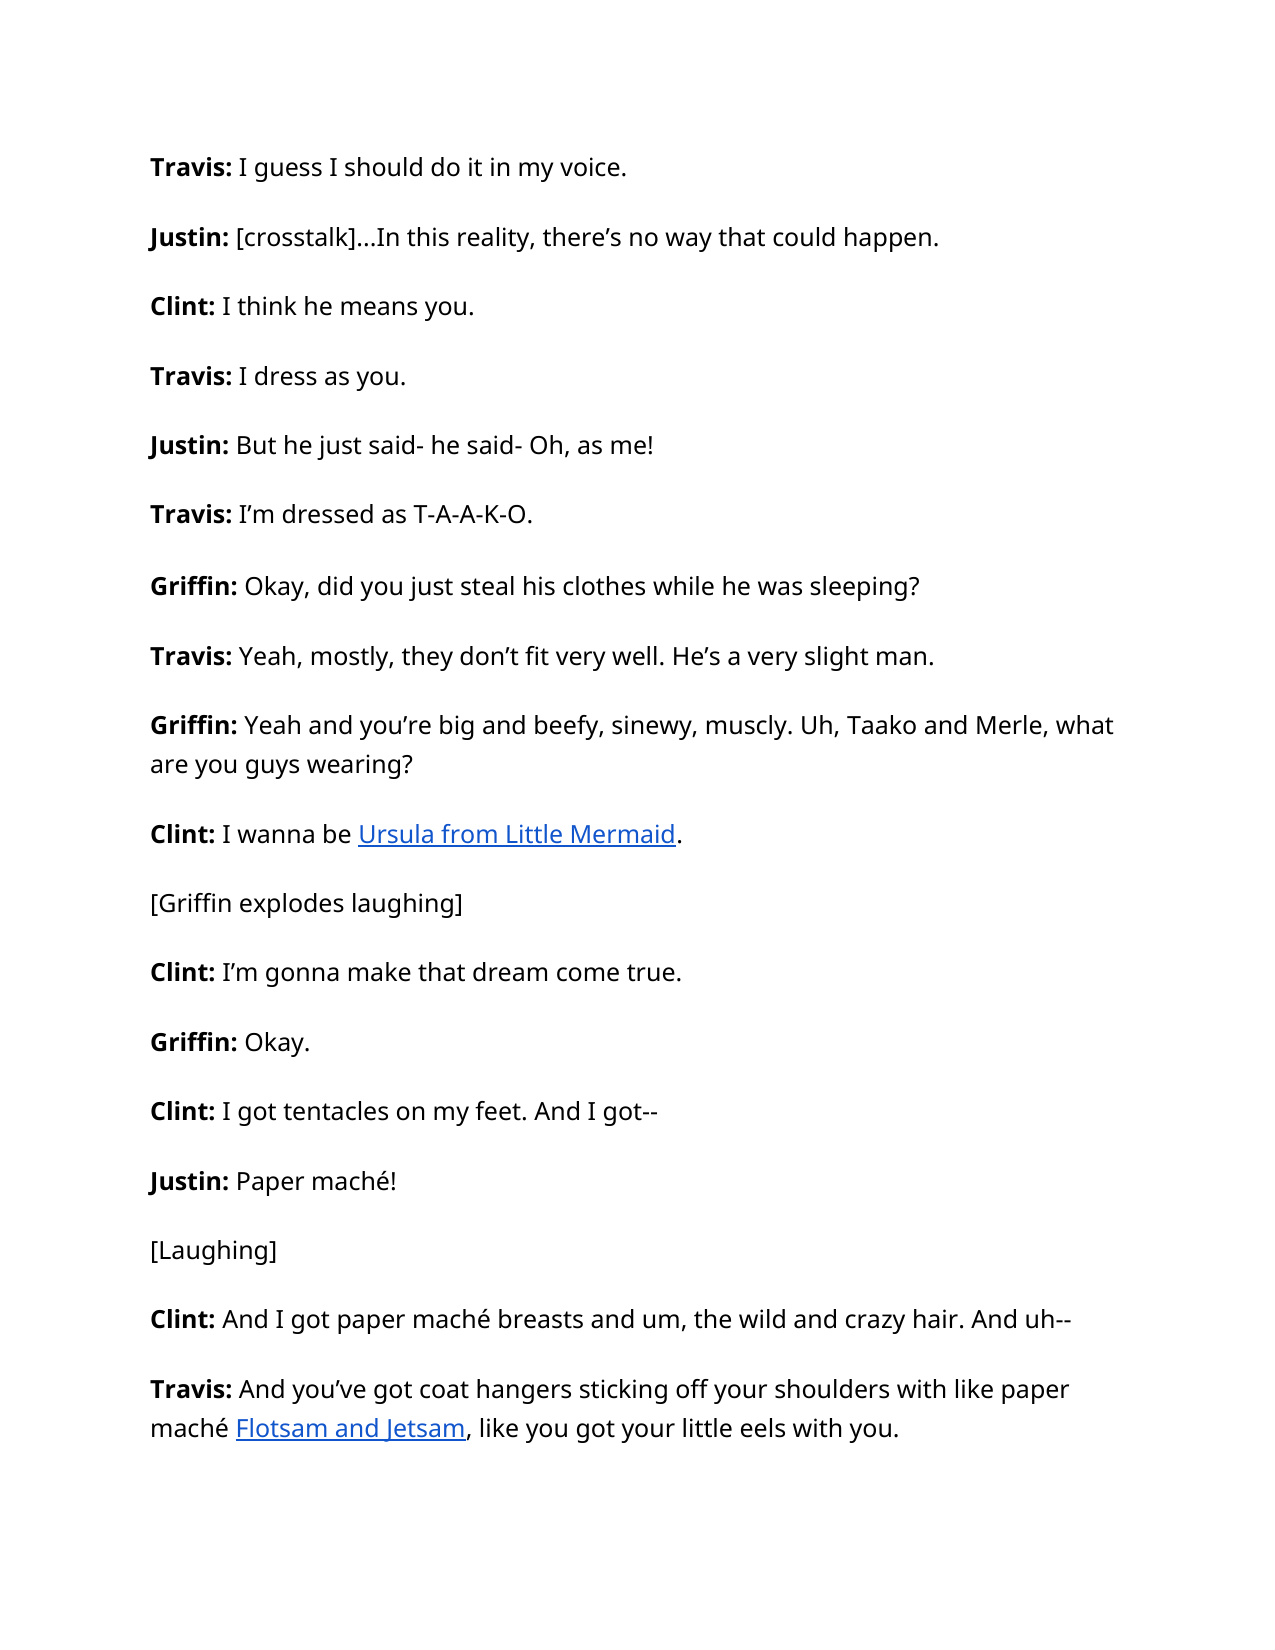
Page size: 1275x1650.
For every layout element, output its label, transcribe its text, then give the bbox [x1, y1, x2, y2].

text Griffin: Okay, did you just steal his clothes while he was sleeping? [150, 569, 1125, 603]
text Clint: I’m gonna make that dream come true. [150, 955, 1125, 989]
text Travis: I dress as you. [150, 358, 1125, 392]
text Griffin: Okay. [150, 1024, 1125, 1058]
text Clint: And I got paper maché breasts and um, the wild and crazy hair. And uh-- [150, 1302, 1125, 1336]
text [Laughing] [150, 1233, 1125, 1267]
text [Griffin explodes laughing] [150, 886, 1125, 920]
text Justin: [crosstalk]...In this reality, there’s no way that could happen. [150, 219, 1125, 253]
text Clint: I think he means you. [150, 289, 1125, 323]
text Travis: I’m dressed as T-A-A-K-O. [150, 497, 1125, 531]
text Justin: Paper maché! [150, 1163, 1125, 1197]
text Clint: I wanna be Ursula from Little Mermaid. [150, 816, 1125, 850]
text Travis: I guess I should do it in my voice. [150, 150, 1125, 184]
text Griffin: Yeah and you’re big and beefy, sinewy, muscly. Uh, Taako and Merle, what are you guys wearing? [150, 708, 1125, 781]
text Travis: And you’ve got coat hangers sticking off your shoulders with like paper maché Flotsam and Jetsam, like you got your little eels with you. [150, 1371, 1125, 1444]
text Travis: Yeah, mostly, they don’t fit very well. He’s a very slight man. [150, 638, 1125, 672]
text Clint: I got tentacles on my feet. And I got-- [150, 1094, 1125, 1128]
text Justin: But he just said- he said- Oh, as me! [150, 427, 1125, 462]
